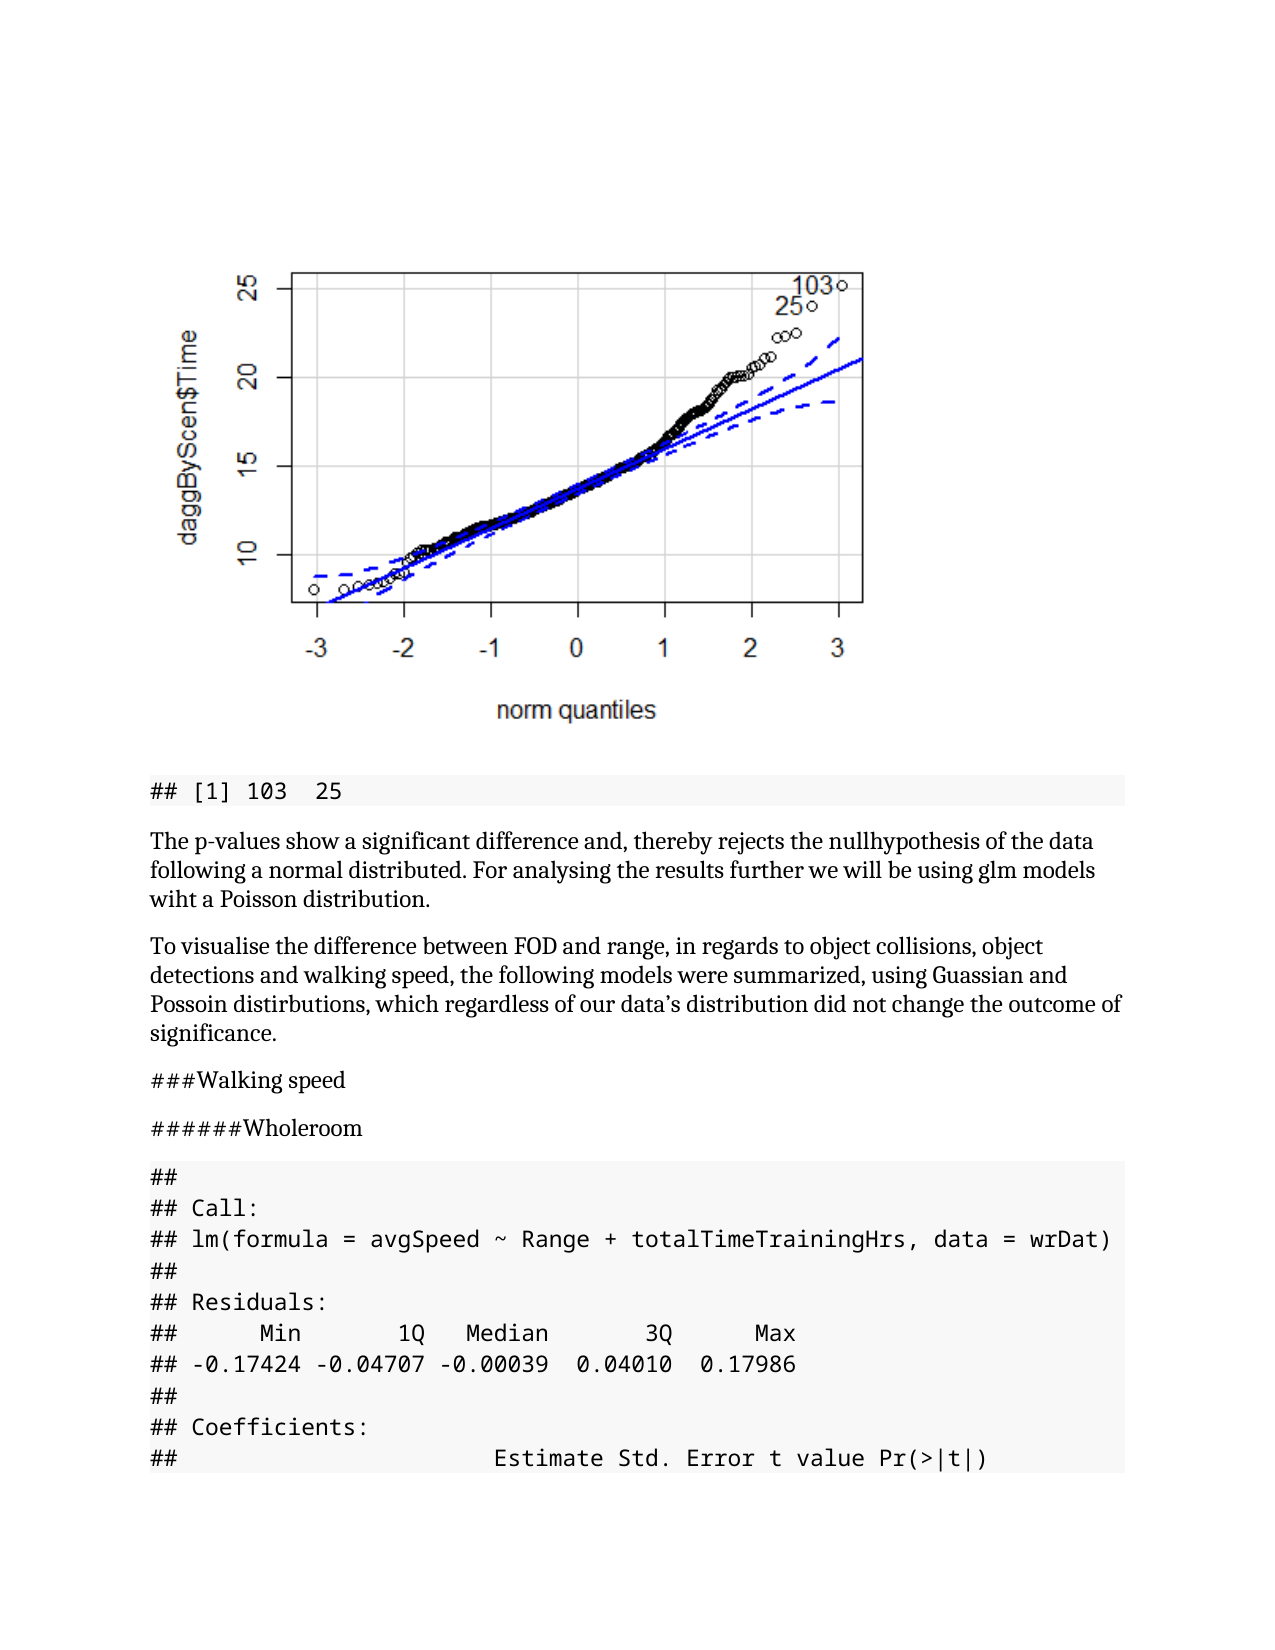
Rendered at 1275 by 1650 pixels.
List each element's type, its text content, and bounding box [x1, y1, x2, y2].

text ## [1] 103 25 [150, 775, 1125, 806]
text To visualise the difference between FOD and range, in regards to object collisions, object detections and walking speed, the following models were summarized, using Guassian and Possoin distirbutions, which regardless of our data’s distribution did not change the outcome of significance. [150, 932, 1125, 1047]
text ######Wholeroom [150, 1113, 1125, 1142]
text ###Walking speed [150, 1066, 1125, 1095]
text The p-values show a significant difference and, thereby rejects the nullhypothesis of the data following a normal distributed. For analysing the results further we will be using glm models wiht a Poisson distribution. [150, 827, 1125, 913]
picture [168, 150, 927, 757]
